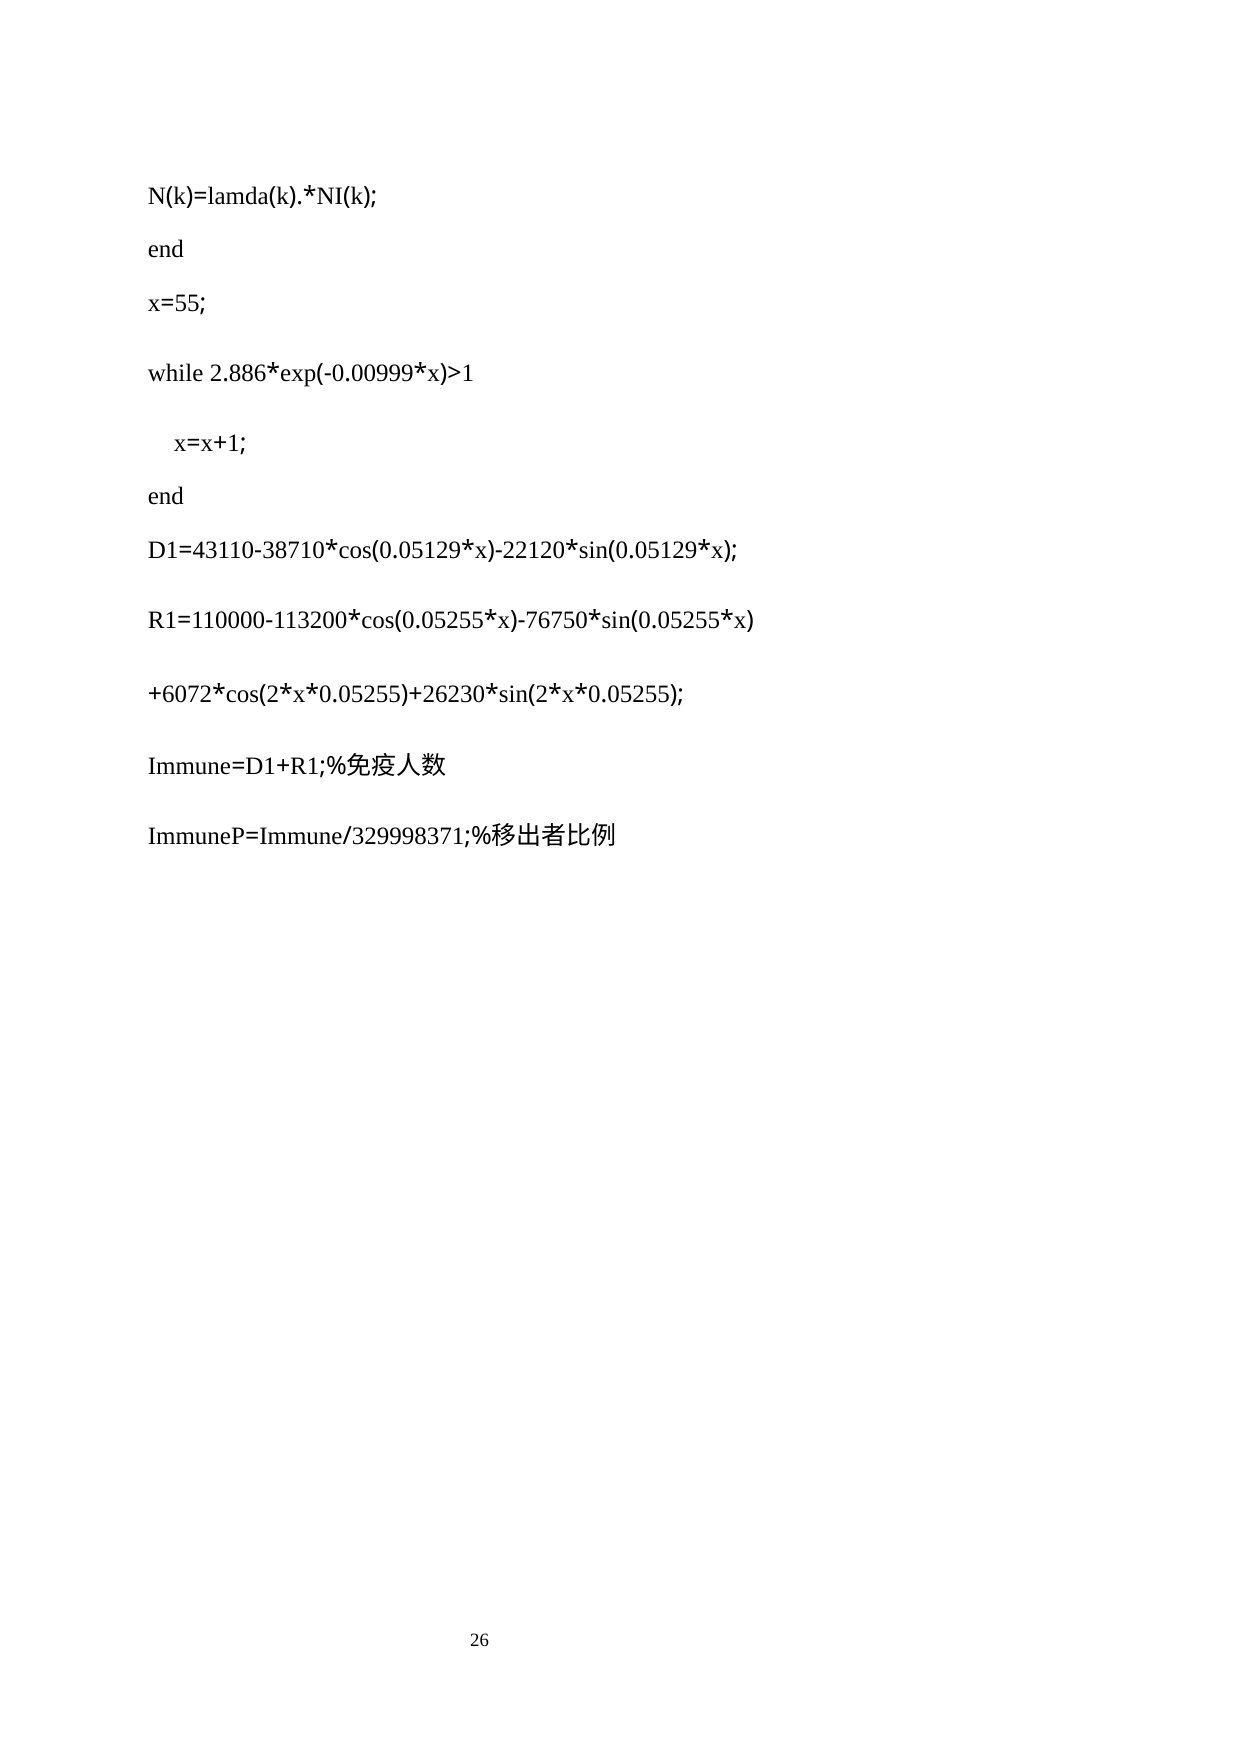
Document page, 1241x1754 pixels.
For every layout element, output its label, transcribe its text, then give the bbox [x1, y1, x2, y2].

text R1=110000-113200*cos(0.05255*x)-76750*sin(0.05255*x)+6072*cos(2*x*0.05255)+26230*sin(2*x*0.05255); [148, 586, 1093, 726]
text x=55; [148, 269, 1093, 334]
text end [148, 232, 1093, 264]
text end [148, 479, 1093, 512]
text while 2.886*exp(-0.00999*x)>1 [148, 339, 1093, 404]
text N(k)=lamda(k).*NI(k); [148, 162, 1093, 227]
text Immune=D1+R1;%免疫人数 [148, 731, 1093, 796]
text D1=43110-38710*cos(0.05129*x)-22120*sin(0.05129*x); [148, 516, 1093, 581]
text ImmuneP=Immune/329998371;%移出者比例 [148, 801, 1093, 866]
text x=x+1; [148, 409, 1093, 474]
